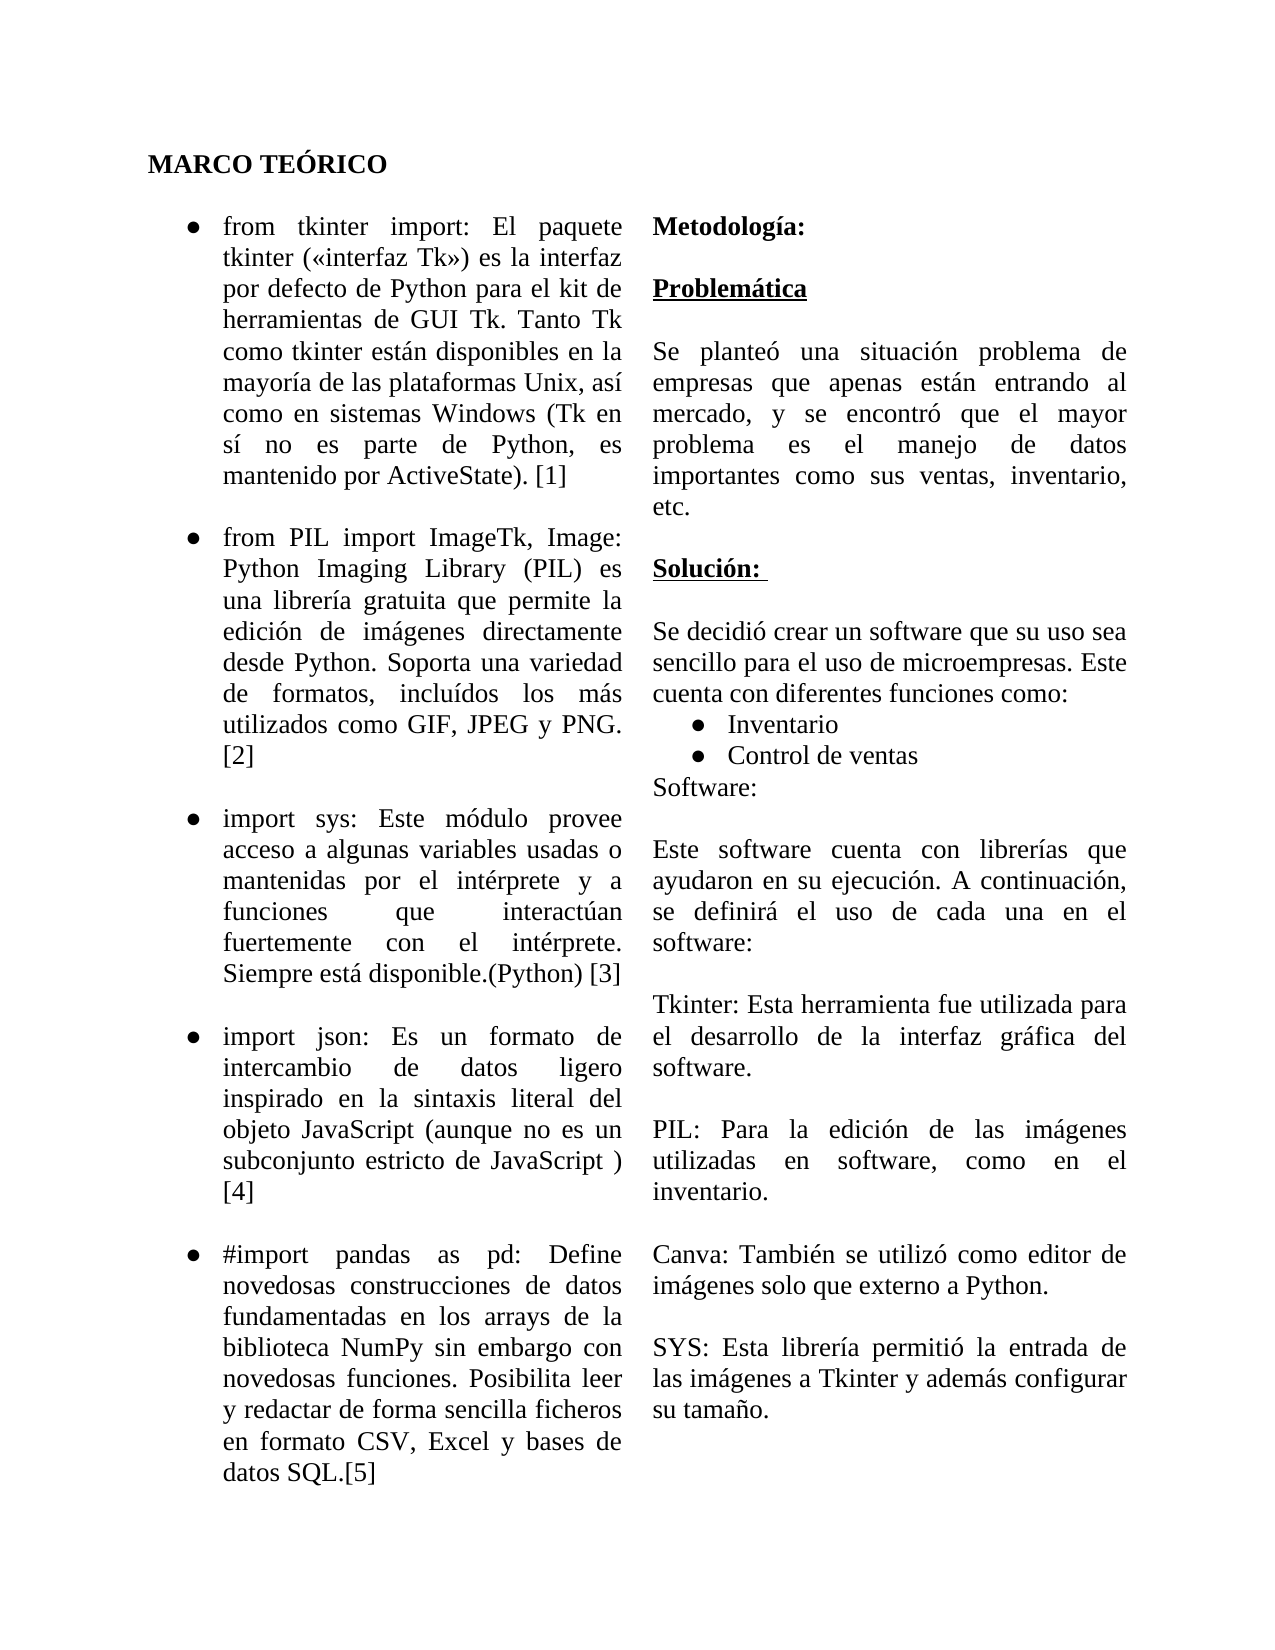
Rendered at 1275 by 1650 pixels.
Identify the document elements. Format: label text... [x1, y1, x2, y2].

text Tkinter: Esta herramienta fue utilizada para el desarrollo de la interfaz gráfica del software. [652, 989, 1127, 1082]
list Control de ventas [690, 739, 1127, 771]
list import json: Es un formato de intercambio de datos ligero inspirado en la sintaxis literal del objeto JavaScript (aunque no es un subconjunto estricto de JavaScript ) [4] [185, 1020, 623, 1207]
text PIL: Para la edición de las imágenes utilizadas en software, como en el inventario. [652, 1113, 1127, 1207]
text Canva: También se utilizó como editor de imágenes solo que externo a Python. [652, 1238, 1127, 1300]
list from PIL import ImageTk, Image: Python Imaging Library (PIL) es una librería gratuita que permite la edición de imágenes directamente desde Python. Soporta una variedad de formatos, incluídos los más utilizados como GIF, JPEG y PNG. [2] [185, 521, 623, 771]
list from tkinter import: El paquete tkinter («interfaz Tk») es la interfaz por defecto de Python para el kit de herramientas de GUI Tk. Tanto Tk como tkinter están disponibles en la mayoría de las plataformas Unix, así como en sistemas Windows (Tk en sí no es parte de Python, es mantenido por ActiveState). [1] [185, 210, 623, 490]
text Solución: [652, 553, 1127, 584]
list import sys: Este módulo provee acceso a algunas variables usadas o mantenidas por el intérprete y a funciones que interactúan fuertemente con el intérprete. Siempre está disponible.(Python) [3] [185, 802, 623, 989]
text Se decidió crear un software que su uso sea sencillo para el uso de microempresas. Este cuenta con diferentes funciones como: [652, 615, 1127, 708]
text Este software cuenta con librerías que ayudaron en su ejecución. A continuación, se definirá el uso de cada una en el software: [652, 833, 1127, 957]
text MARCO TEÓRICO [148, 148, 623, 179]
text Problemática [652, 272, 1127, 303]
text Software: [652, 771, 1127, 802]
list Inventario [690, 708, 1127, 739]
text Metodología: [652, 210, 1127, 241]
list #import pandas as pd: Define novedosas construcciones de datos fundamentadas en los arrays de la biblioteca NumPy sin embargo con novedosas funciones. Posibilita leer y redactar de forma sencilla ficheros en formato CSV, Excel y bases de datos SQL.[5] [185, 1238, 623, 1487]
text SYS: Esta librería permitió la entrada de las imágenes a Tkinter y además configurar su tamaño. [652, 1331, 1127, 1425]
text Se planteó una situación problema de empresas que apenas están entrando al mercado, y se encontró que el mayor problema es el manejo de datos importantes como sus ventas, inventario, etc. [652, 334, 1127, 521]
